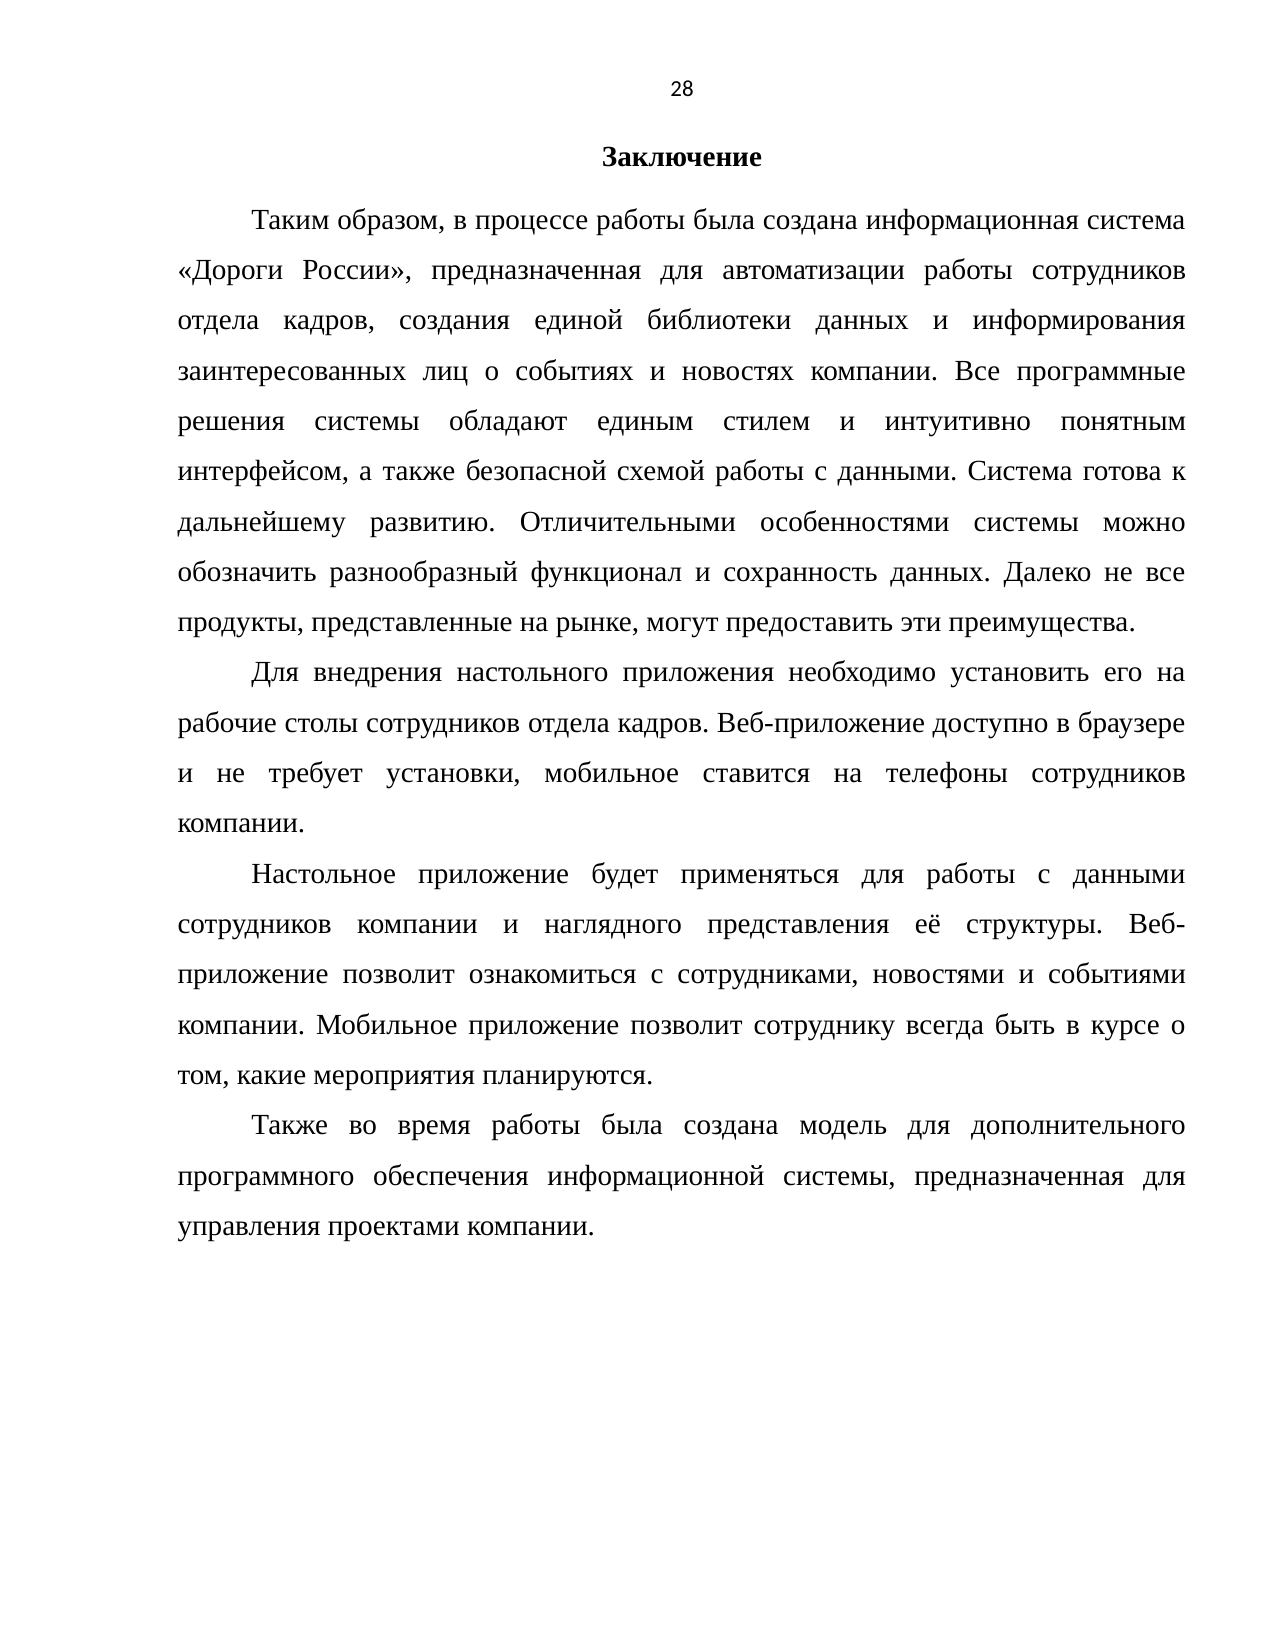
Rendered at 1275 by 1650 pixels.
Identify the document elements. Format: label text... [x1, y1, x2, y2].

subtitle Заключение [177, 139, 1186, 172]
text Таким образом, в процессе работы была создана информационная система «Дороги России», предназначенная для автоматизации работы сотрудников отдела кадров, создания единой библиотеки данных и информирования заинтересованных лиц о событиях и новостях компании. Все программные решения системы обладают единым стилем и интуитивно понятным интерфейсом, а также безопасной схемой работы с данными. Система готова к дальнейшему развитию. Отличительными особенностями системы можно обозначить разнообразный функционал и сохранность данных. Далеко не все продукты, представленные на рынке, могут предоставить эти преимущества. [177, 202, 1186, 638]
text Также во время работы была создана модель для дополнительного программного обеспечения информационной системы, предназначенная для управления проектами компании. [177, 1107, 1186, 1242]
text Настольное приложение будет применяться для работы с данными сотрудников компании и наглядного представления её структуры. Веб-приложение позволит ознакомиться с сотрудниками, новостями и событиями компании. Мобильное приложение позволит сотруднику всегда быть в курсе о том, какие мероприятия планируются. [177, 856, 1186, 1091]
text Для внедрения настольного приложения необходимо установить его на рабочие столы сотрудников отдела кадров. Веб-приложение доступно в браузере и не требует установки, мобильное ставится на телефоны сотрудников компании. [177, 654, 1186, 839]
